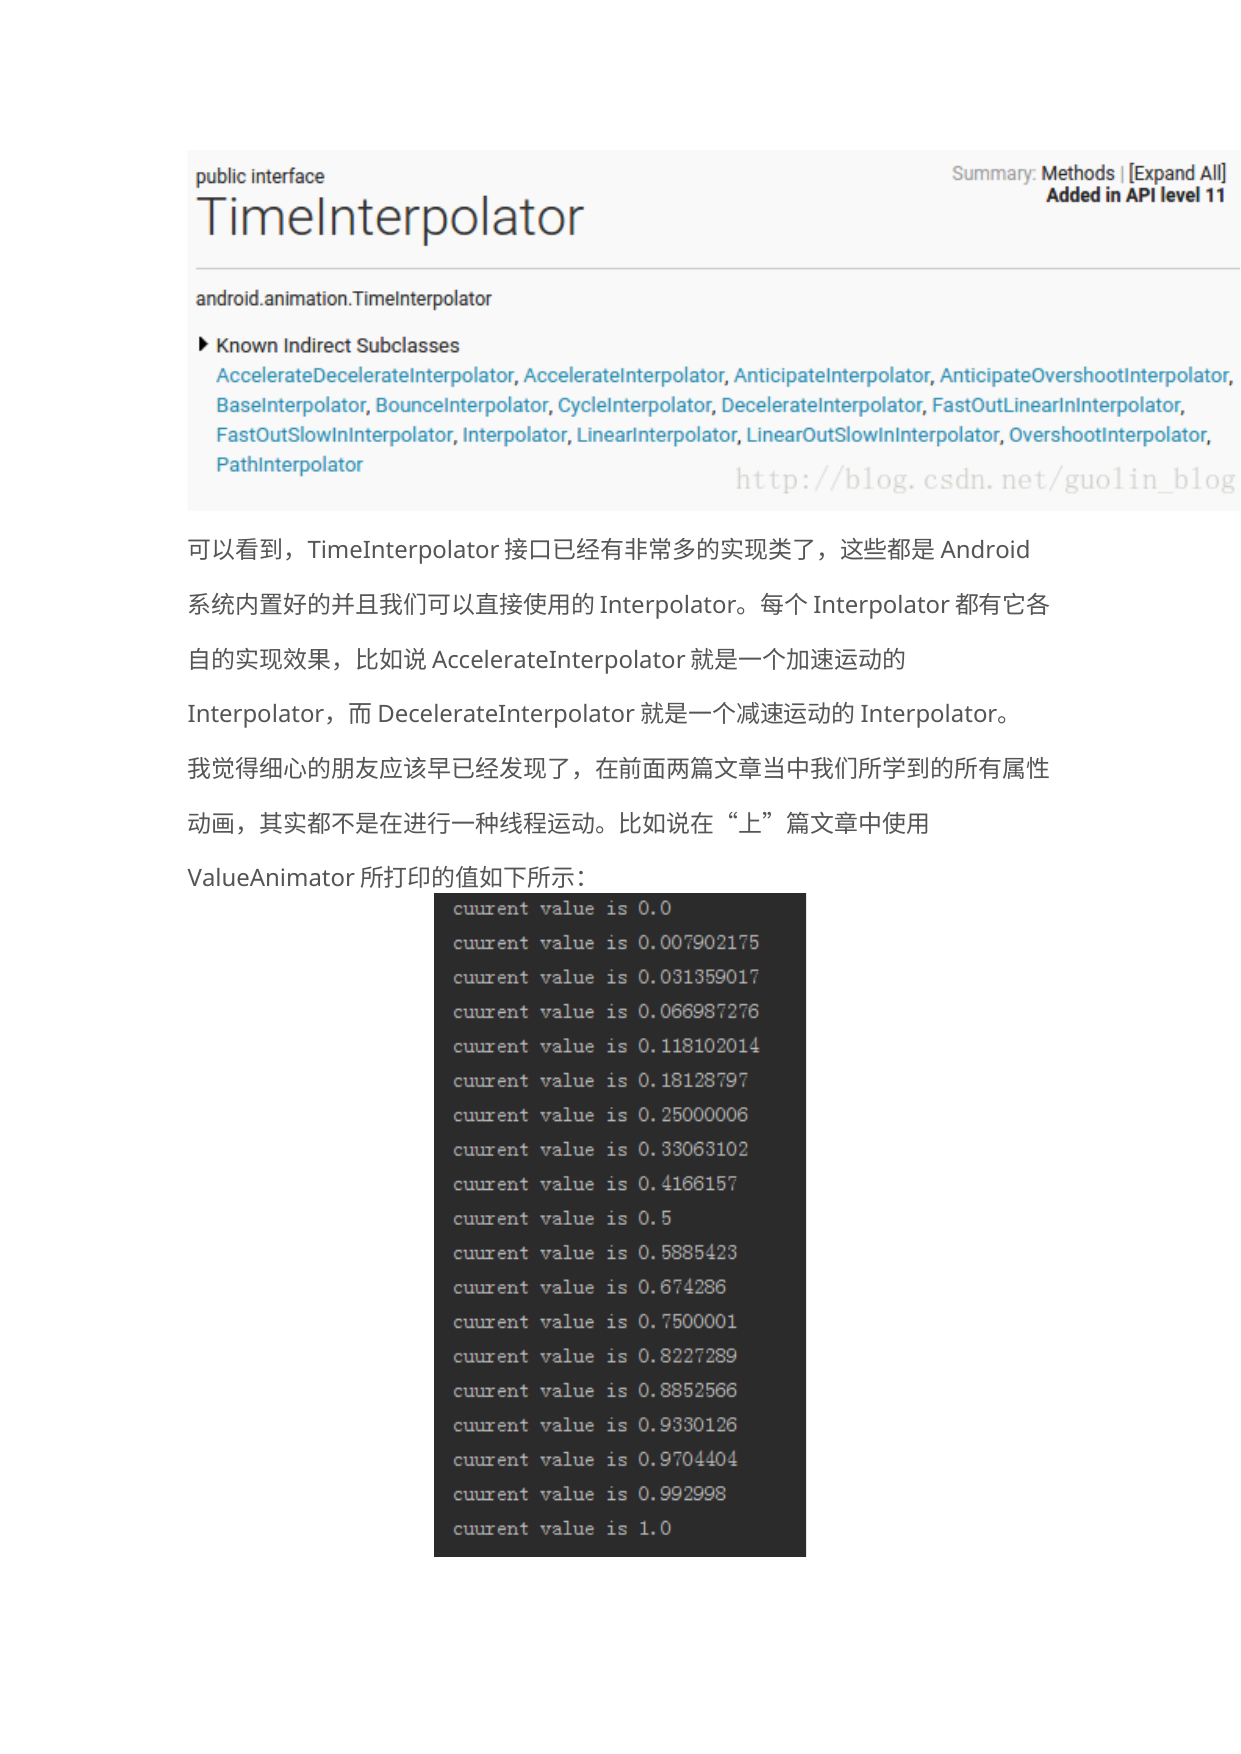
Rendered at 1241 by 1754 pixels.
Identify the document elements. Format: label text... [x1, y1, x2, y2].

picture [187, 150, 1241, 511]
text 我觉得细心的朋友应该早已经发现了，在前面两篇文章当中我们所学到的所有属性动画，其实都不是在进行一种线程运动。比如说在“上”篇文章中使用ValueAnimator所打印的值如下所示： [187, 730, 1053, 894]
picture [434, 893, 807, 1557]
text 可以看到，TimeInterpolator接口已经有非常多的实现类了，这些都是Android系统内置好的并且我们可以直接使用的Interpolator。每个Interpolator都有它各自的实现效果，比如说AccelerateInterpolator就是一个加速运动的Interpolator，而DecelerateInterpolator就是一个减速运动的Interpolator。 [187, 511, 1053, 730]
